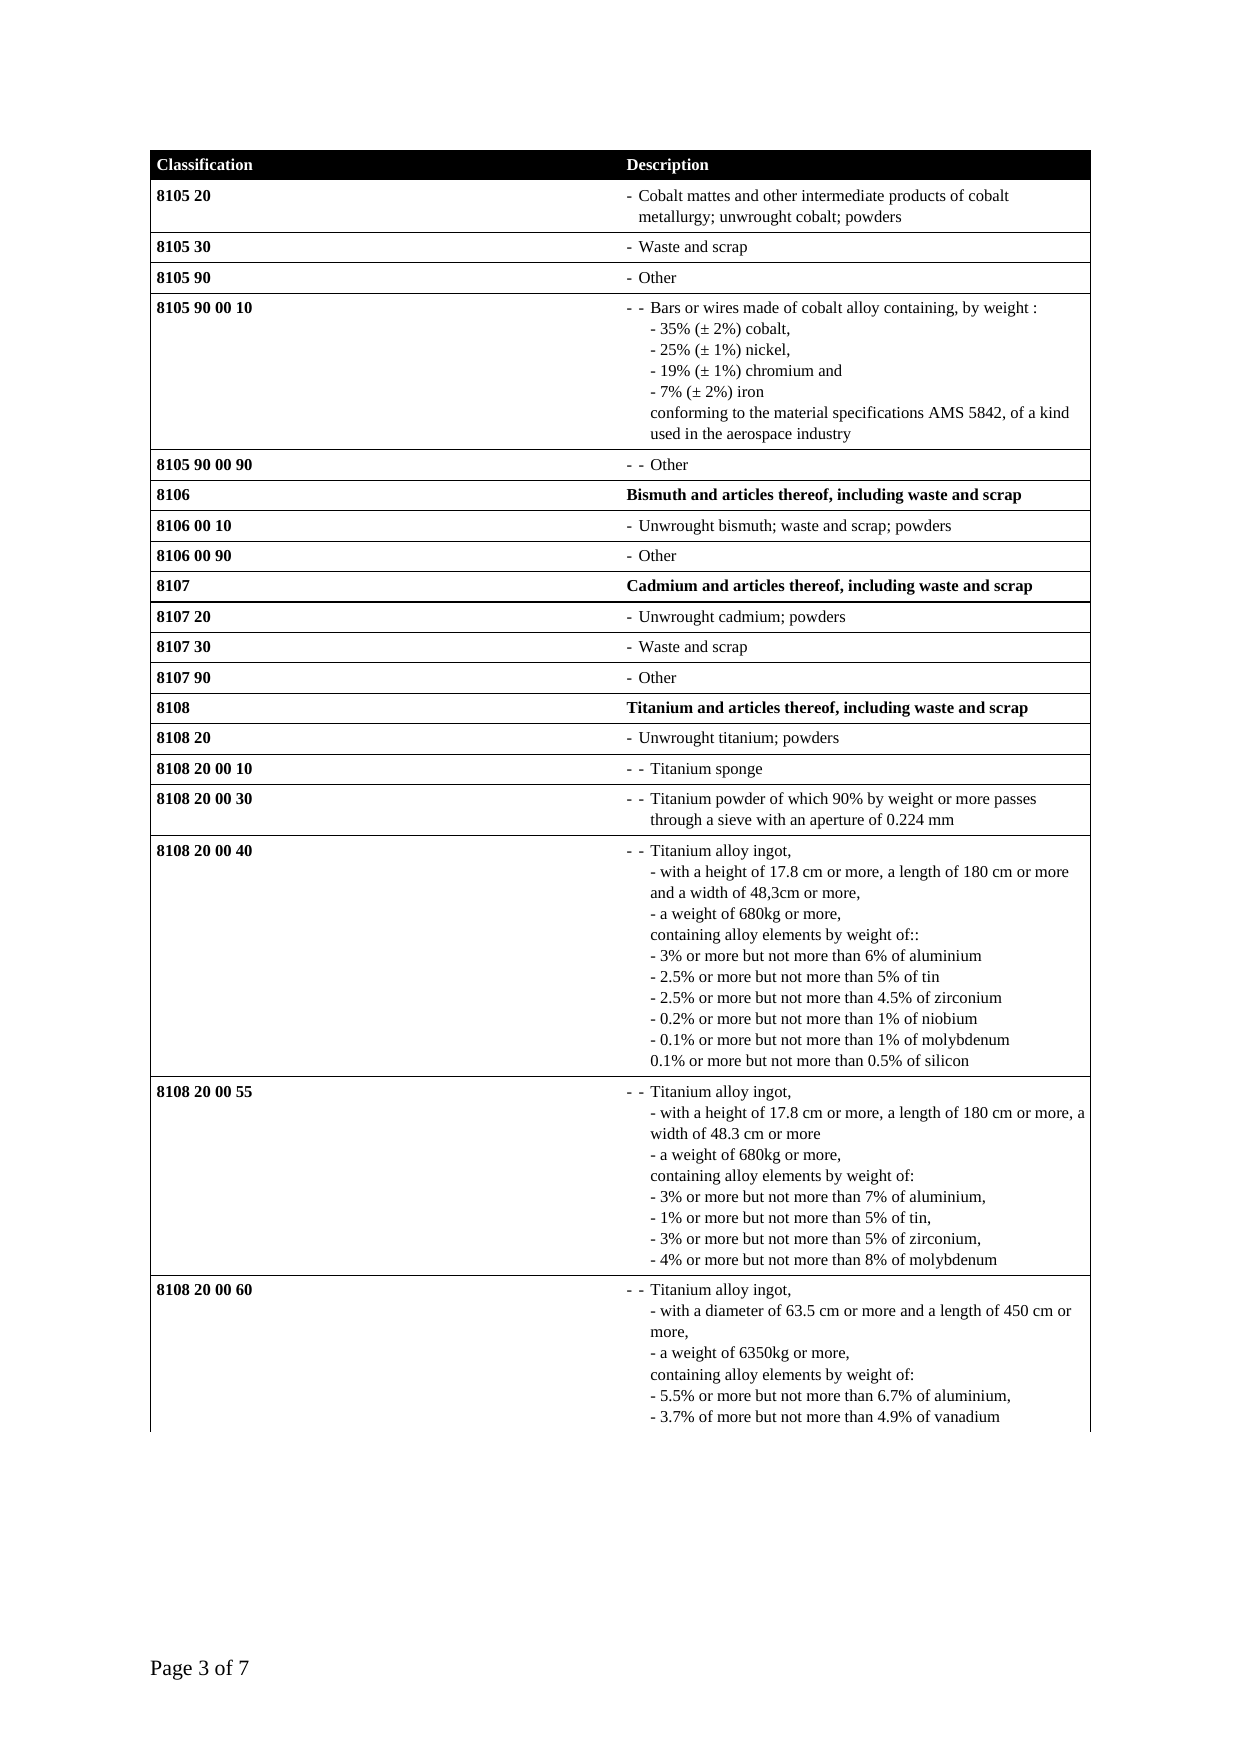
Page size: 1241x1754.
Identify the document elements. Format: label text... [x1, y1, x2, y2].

table_cell 8108 20 00 60 [151, 1276, 621, 1432]
table_cell - Unwrought cadmium; powders [621, 603, 1090, 632]
table_cell - Waste and scrap [621, 633, 1090, 662]
table_cell 8108 20 00 10 [151, 755, 621, 784]
table_cell Cadmium and articles thereof, including waste and scrap [621, 572, 1090, 601]
table_cell - Other [621, 663, 1090, 693]
table_cell Titanium and articles thereof, including waste and scrap [621, 694, 1090, 723]
table_cell 8107 [151, 572, 621, 601]
table_cell 8105 30 [151, 233, 621, 262]
table_cell 8105 90 00 10 [151, 294, 621, 449]
table_cell - Unwrought titanium; powders [621, 724, 1090, 753]
table_cell 8108 20 00 30 [151, 785, 621, 835]
table_cell - Waste and scrap [621, 233, 1090, 262]
table_cell - - Other [621, 450, 1090, 480]
table_cell 8106 [151, 481, 621, 510]
table_cell - Unwrought bismuth; waste and scrap; powders [621, 511, 1090, 541]
table_cell 8108 [151, 694, 621, 723]
table_cell 8105 90 00 90 [151, 450, 621, 480]
table_cell 8107 30 [151, 633, 621, 662]
table_cell - Other [621, 542, 1090, 571]
table_cell - Other [621, 263, 1090, 293]
table_header Description [621, 151, 1090, 180]
table_cell - - Bars or wires made of cobalt alloy containing, by weight : - 35% (± 2%) cobalt, - 25% (± 1%) nickel, - 19% (± 1%) chromium and - 7% (± 2%) iron conforming to the material specifications AMS 5842, of a kind used in the aerospace industry [621, 294, 1090, 449]
table_cell Bismuth and articles thereof, including waste and scrap [621, 481, 1090, 510]
table_cell - - Titanium alloy ingot, - with a height of 17.8 cm or more, a length of 180 cm or more and a width of 48,3cm or more, - a weight of 680kg or more, containing alloy elements by weight of:: - 3% or more but not more than 6% of aluminium - 2.5% or more but not more than 5% of tin - 2.5% or more but not more than 4.5% of zirconium - 0.2% or more but not more than 1% of niobium - 0.1% or more but not more than 1% of molybdenum 0.1% or more but not more than 0.5% of silicon [621, 836, 1090, 1076]
table_cell - - Titanium alloy ingot, - with a height of 17.8 cm or more, a length of 180 cm or more, a width of 48.3 cm or more - a weight of 680kg or more, containing alloy elements by weight of: - 3% or more but not more than 7% of aluminium, - 1% or more but not more than 5% of tin, - 3% or more but not more than 5% of zirconium, - 4% or more but not more than 8% of molybdenum [621, 1077, 1090, 1275]
table_cell 8105 20 [151, 180, 621, 232]
table_cell - - Titanium sponge [621, 755, 1090, 784]
table_cell 8107 20 [151, 603, 621, 632]
table_cell 8108 20 00 40 [151, 836, 621, 1076]
table_cell - Cobalt mattes and other intermediate products of cobalt metallurgy; unwrought cobalt; powders [621, 180, 1090, 232]
table_cell 8108 20 00 55 [151, 1077, 621, 1275]
table_cell - - Titanium powder of which 90% by weight or more passes through a sieve with an aperture of 0.224 mm [621, 785, 1090, 835]
table_header Classification [151, 151, 621, 180]
table_cell 8106 00 10 [151, 511, 621, 541]
table_cell 8105 90 [151, 263, 621, 293]
table_cell - - Titanium alloy ingot, - with a diameter of 63.5 cm or more and a length of 450 cm or more, - a weight of 6350kg or more, containing alloy elements by weight of: - 5.5% or more but not more than 6.7% of aluminium, - 3.7% of more but not more than 4.9% of vanadium [621, 1276, 1090, 1432]
table_cell 8107 90 [151, 663, 621, 693]
table_cell 8106 00 90 [151, 542, 621, 571]
table_cell 8108 20 [151, 724, 621, 753]
